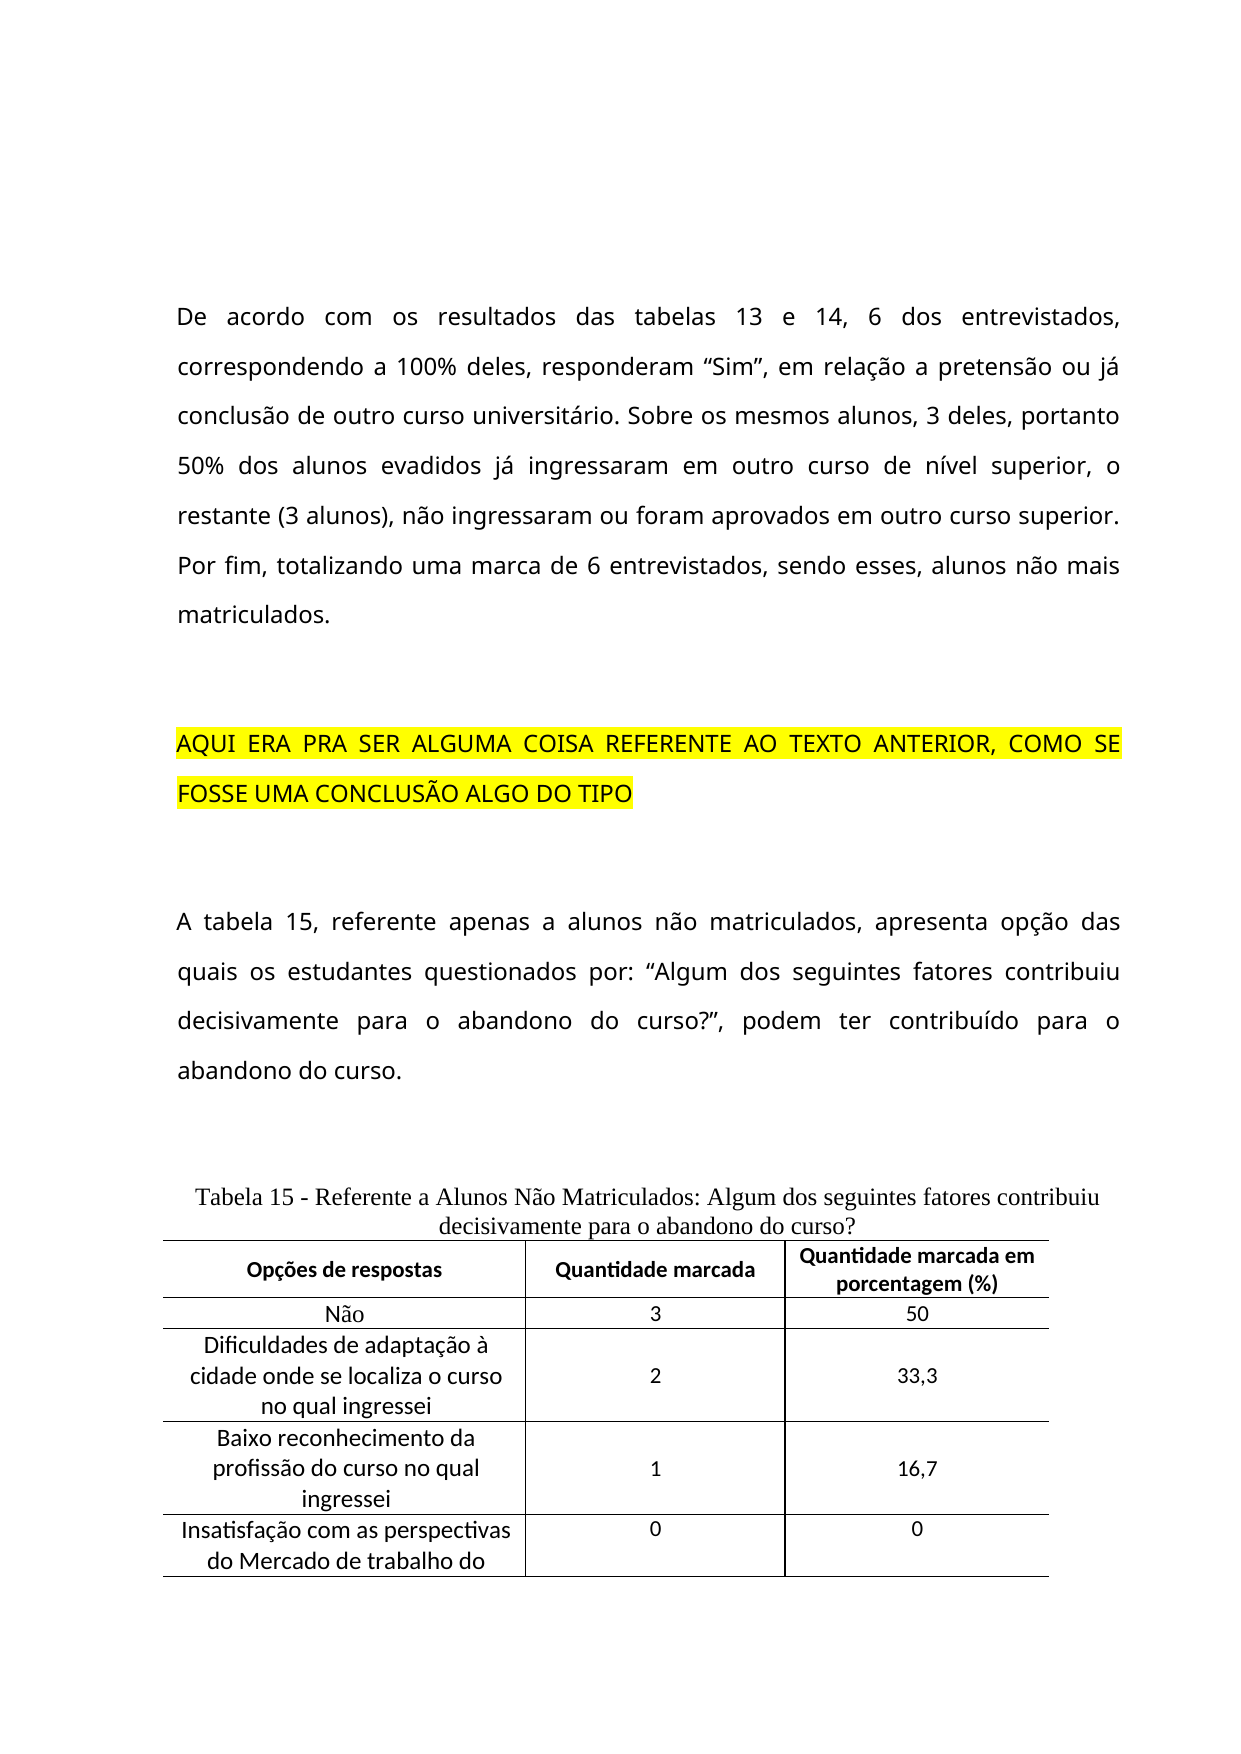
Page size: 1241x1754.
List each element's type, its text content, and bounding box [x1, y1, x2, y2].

table_cell 3 [526, 1298, 784, 1328]
table_cell 50 [786, 1298, 1049, 1328]
table_cell 1 [526, 1422, 784, 1513]
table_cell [163, 1515, 525, 1576]
table_header Opções de respostas [163, 1241, 525, 1297]
text Tabela 15 - Referente a Alunos Não Matriculados: Algum dos seguintes fatores contribuiu decisivamente para o abandono do curso? [163, 1182, 1131, 1240]
table_cell 0 [786, 1515, 1049, 1576]
table_header Quantidade marcada em porcentagem (%) [786, 1241, 836, 1297]
table_cell Dificuldades de adaptação à cidade onde se localiza o curso no qual ingressei [163, 1329, 525, 1421]
table_cell 2 [526, 1329, 784, 1421]
table_cell 0 [526, 1515, 784, 1576]
text De acordo com os resultados das tabelas 13 e 14, 6 dos entrevistados, correspondendo a 100% deles, responderam “Sim”, em relação a pretensão ou já conclusão de outro curso universitário. Sobre os mesmos alunos, 3 deles, portanto 50% dos alunos evadidos já ingressaram em outro curso de nível superior, o restante (3 alunos), não ingressaram ou foram aprovados em outro curso superior. Por fim, totalizando uma marca de 6 entrevistados, sendo esses, alunos não mais matriculados. [176, 299, 1122, 631]
text AQUI ERA PRA SER ALGUMA COISA REFERENTE AO TEXTO ANTERIOR, COMO SE FOSSE UMA CONCLUSÃO ALGO DO TIPO [176, 759, 1122, 809]
table_cell Não [163, 1298, 525, 1328]
table_header Quantidade marcada em porcentagem (%) [998, 1241, 1049, 1297]
text A tabela 15, referente apenas a alunos não matriculados, apresenta opção das quais os estudantes questionados por: “Algum dos seguintes fatores contribuiu decisivamente para o abandono do curso?”, podem ter contribuído para o abandono do curso. [176, 904, 1122, 1087]
table_cell Baixo reconhecimento da profissão do curso no qual ingressei [163, 1422, 525, 1513]
table_header Quantidade marcada [526, 1241, 784, 1297]
table_cell 33,3 [786, 1329, 1049, 1421]
table_cell 16,7 [786, 1422, 1049, 1513]
